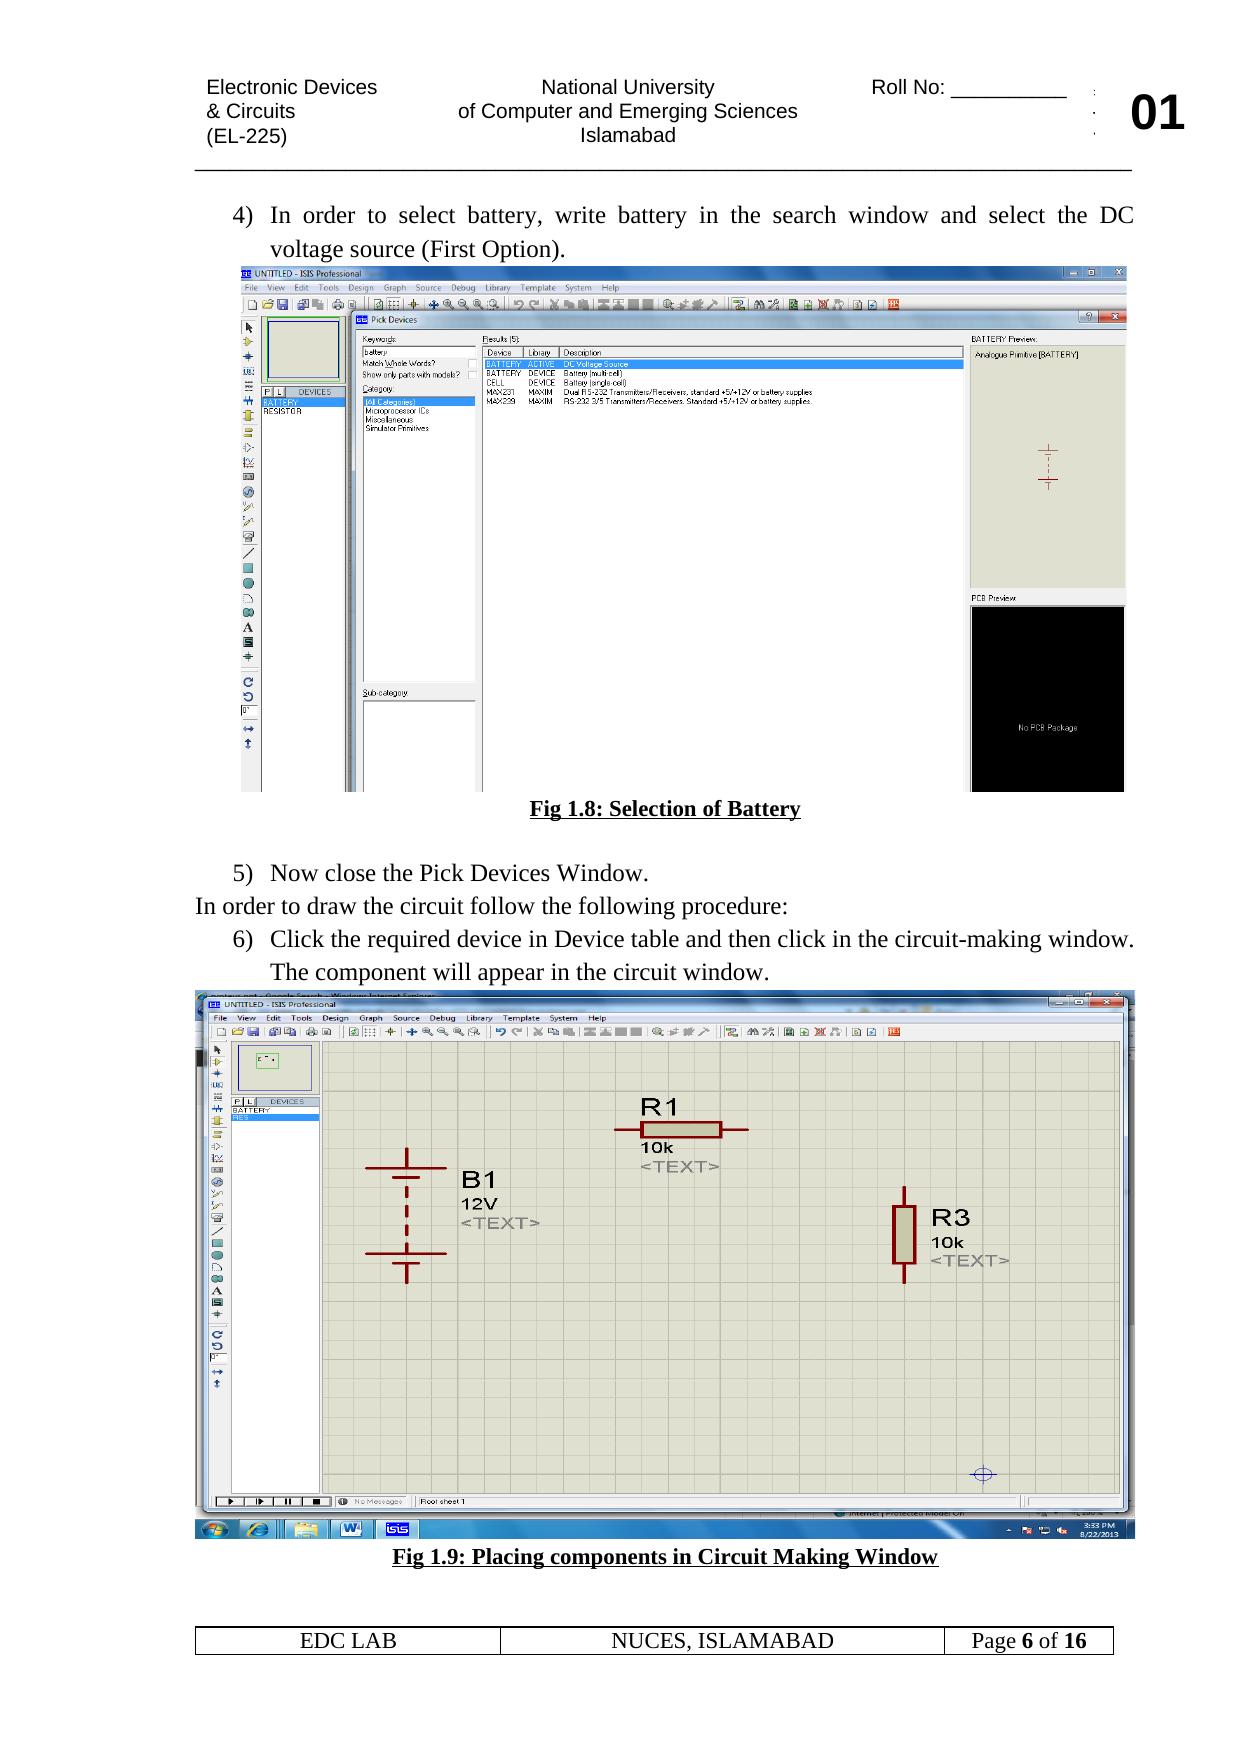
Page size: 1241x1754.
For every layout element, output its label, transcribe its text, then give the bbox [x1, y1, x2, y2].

text Fig 1.8: Selection of Battery [195, 795, 1135, 822]
list Now close the Pick Devices Window. [232, 858, 1135, 887]
list Click the required device in Device table and then click in the circuit-making window. The component will appear in the circuit window. [232, 924, 1135, 986]
text In order to draw the circuit follow the following procedure: [195, 891, 1135, 920]
list In order to select battery, write battery in the search window and select the DC voltage source (First Option). [232, 201, 1135, 262]
text Fig 1.9: Placing components in Circuit Making Window [195, 1539, 1135, 1569]
